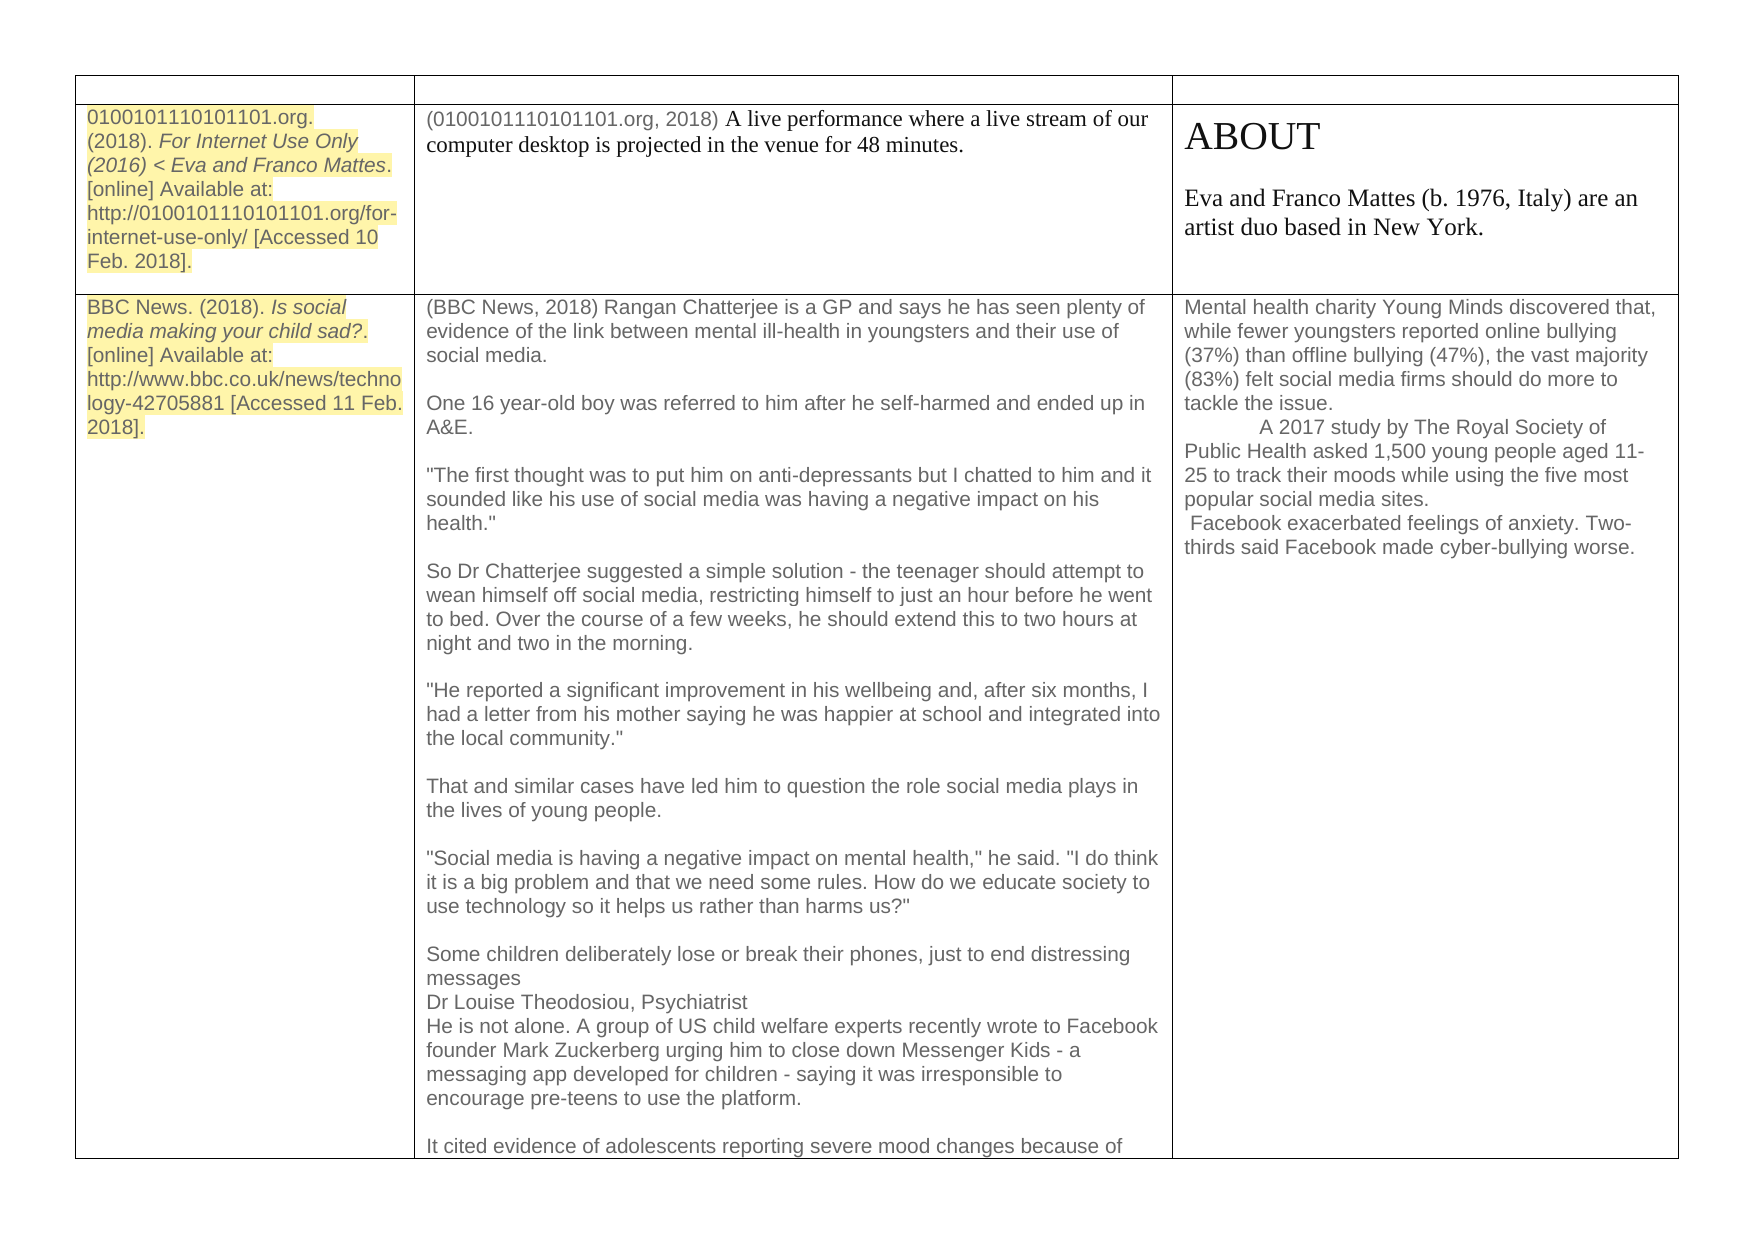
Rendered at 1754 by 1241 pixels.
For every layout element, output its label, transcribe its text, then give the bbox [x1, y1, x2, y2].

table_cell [415, 76, 1172, 104]
table_cell (0100101110101101.org, 2018) A live performance where a live stream of our computer desktop is projected in the venue for 48 minutes. [415, 105, 1172, 294]
table_cell 0100101110101101.org. (2018). For Internet Use Only (2016) < Eva and Franco Mattes. [online] Available at: http://0100101110101101.org/for-internet-use-only/ [Accessed 10 Feb. 2018]. [76, 105, 414, 294]
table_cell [1173, 76, 1678, 104]
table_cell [76, 295, 414, 1157]
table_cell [76, 76, 414, 104]
table_cell ABOUT Eva and Franco Mattes (b. 1976, Italy) are an artist duo based in New York. [1173, 105, 1678, 294]
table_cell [1173, 295, 1678, 1157]
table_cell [415, 295, 1172, 1157]
